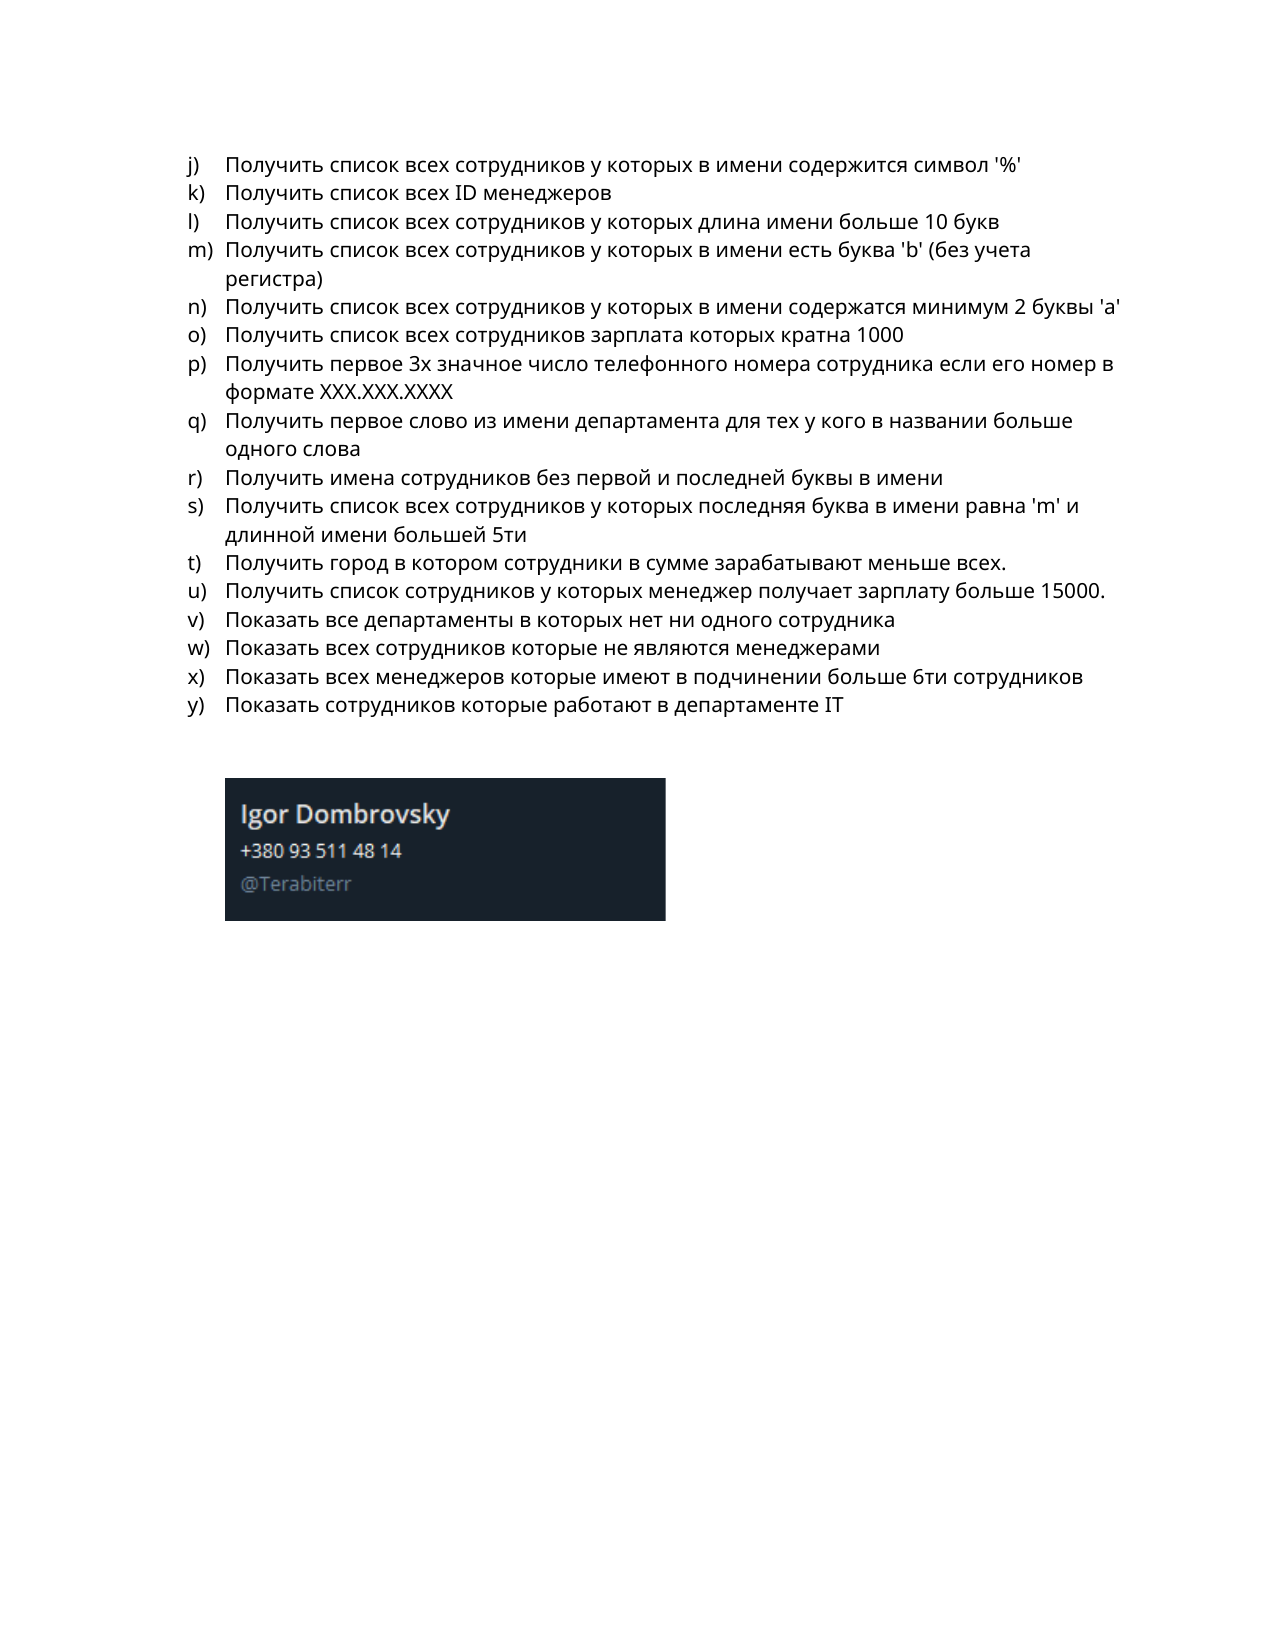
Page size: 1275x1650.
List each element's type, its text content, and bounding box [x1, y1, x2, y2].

list Получить список всех сотрудников у которых длина имени больше 10 букв [187, 207, 1125, 235]
picture [225, 778, 666, 921]
list Получить список всех сотрудников у которых последняя буква в имени равна 'm' и длинной имени большей 5ти [187, 491, 1125, 548]
list Получить список сотрудников у которых менеджер получает зарплату больше 15000. [187, 577, 1125, 605]
list Получить имена сотрудников без первой и последней буквы в имени [187, 463, 1125, 491]
list Показать всех менеджеров которые имеют в подчинении больше 6ти сотрудников [187, 662, 1125, 690]
list Получить список всех сотрудников у которых в имени есть буква 'b' (без учета регистра) [187, 235, 1125, 292]
list Получить первое 3х значное число телефонного номера сотрудника если его номер в формате ХХХ.ХХХ.ХХХХ [187, 349, 1125, 406]
list Получить список всех сотрудников у которых в имени содержатся минимум 2 буквы 'a' [187, 292, 1125, 321]
list Получить список всех сотрудников у которых в имени содержится символ '%' [187, 150, 1125, 178]
list Получить список всех ID менеджеров [187, 178, 1125, 207]
list Показать всех сотрудников которые не являются менеджерами [187, 633, 1125, 662]
list Показать все департаменты в которых нет ни одного сотрудника [187, 605, 1125, 633]
list Показать сотрудников которые работают в департаменте IT [187, 690, 1125, 719]
list Получить город в котором сотрудники в сумме зарабатывают меньше всех. [187, 548, 1125, 577]
list Получить первое слово из имени департамента для тех у кого в названии больше одного слова [187, 406, 1125, 463]
list Получить список всех сотрудников зарплата которых кратна 1000 [187, 321, 1125, 349]
